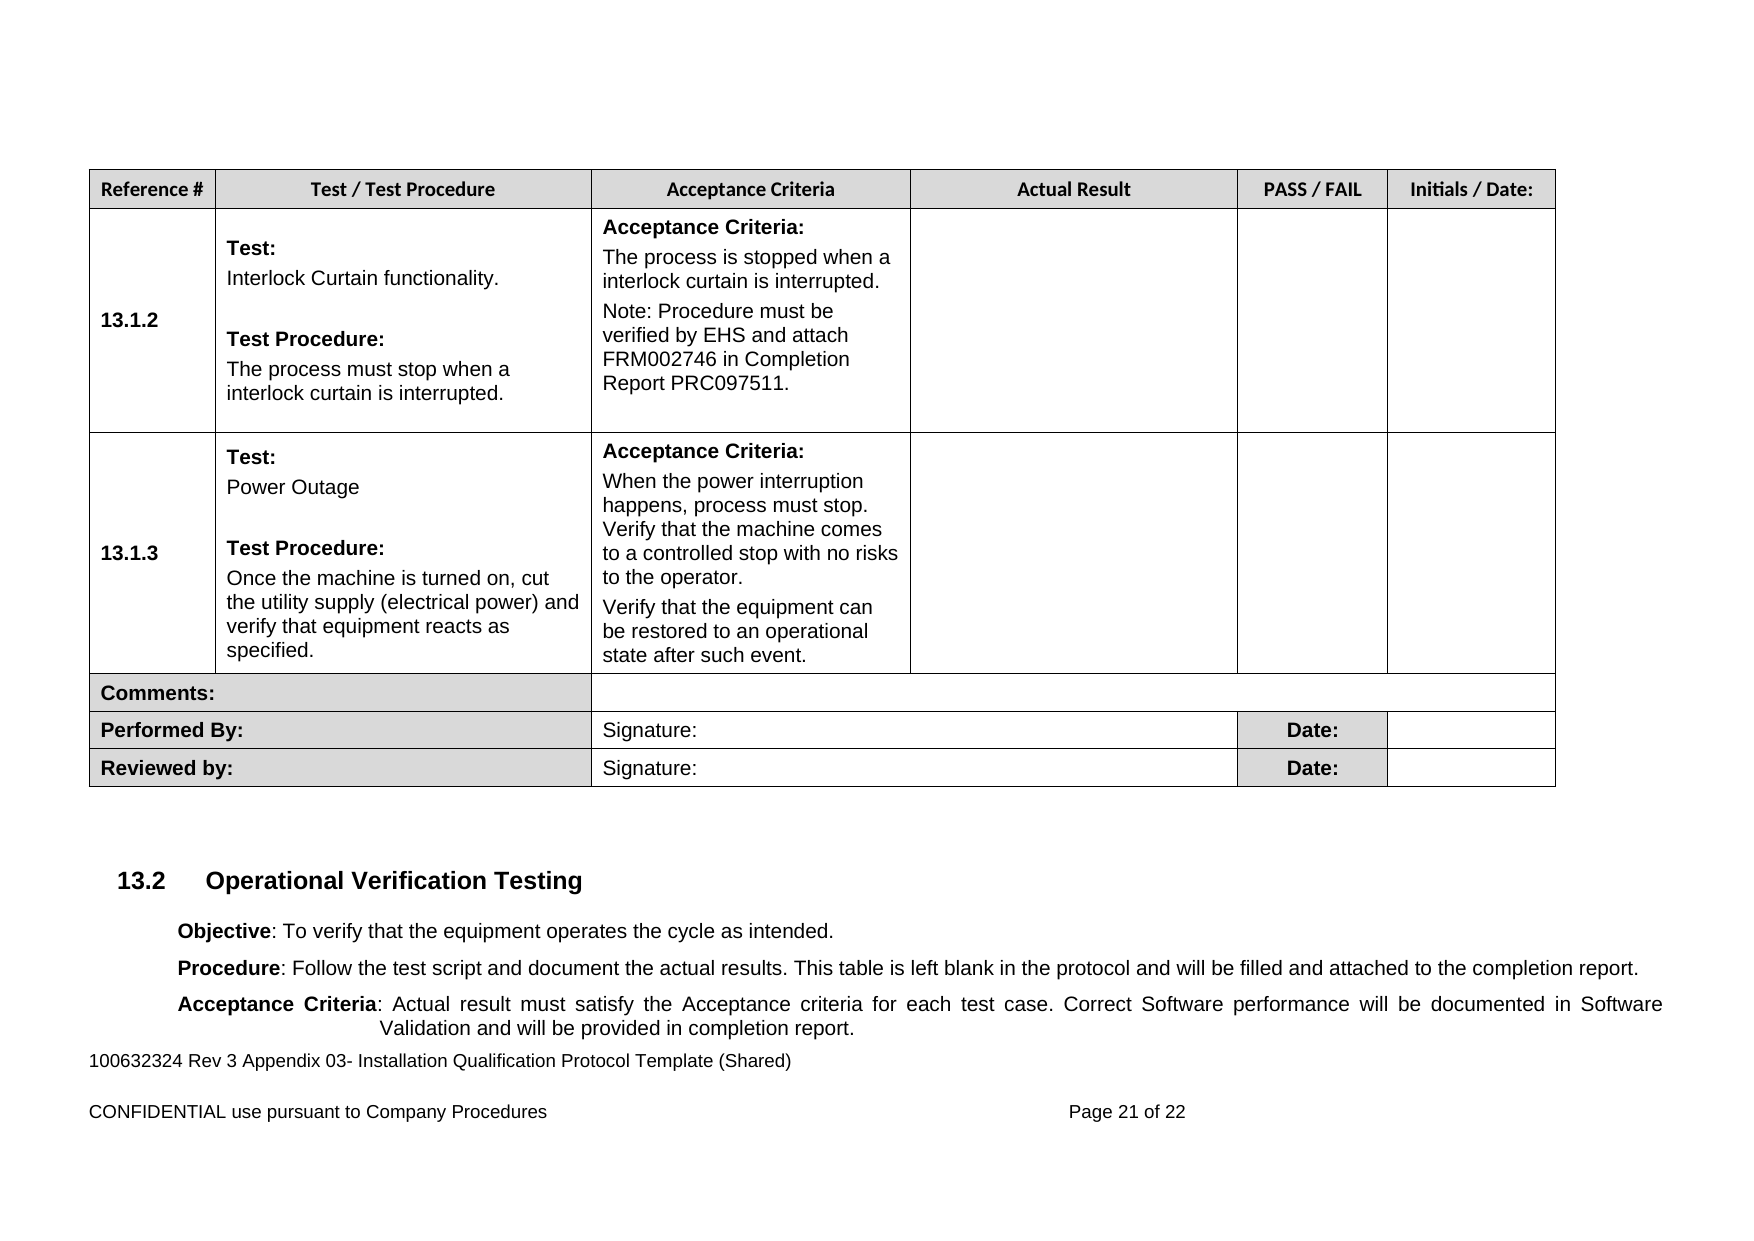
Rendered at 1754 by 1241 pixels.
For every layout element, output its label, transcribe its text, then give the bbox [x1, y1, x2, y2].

table_cell Signature: [592, 712, 1237, 748]
table_cell [90, 433, 215, 673]
table_cell Test: Power Outage Test Procedure: Once the machine is turned on, cut the utility supply (electrical power) and verify that equipment reacts as specified. [216, 433, 591, 673]
table_cell Performed By: [90, 712, 591, 748]
table_cell Date: [1238, 749, 1387, 786]
table_cell Date: [1238, 712, 1387, 748]
text Acceptance Criteria: Actual result must satisfy the Acceptance criteria for each test case. Correct Software performance will be documented in Software Validation and will be provided in completion report. [177, 992, 1665, 1040]
table_header Actual Result [911, 170, 1237, 208]
table_header Initials / Date: [1388, 170, 1555, 208]
table_cell Acceptance Criteria: When the power interruption happens, process must stop. Verify that the machine comes to a controlled stop with no risks to the operator. Verify that the equipment can be restored to an operational state after such event. [592, 433, 910, 673]
table_header Acceptance Criteria [592, 170, 910, 208]
text Objective: To verify that the equipment operates the cycle as intended. [177, 919, 1665, 943]
table_cell [1238, 433, 1387, 673]
table_cell [1388, 433, 1555, 673]
table_cell Comments: [90, 674, 591, 711]
table_cell [90, 209, 215, 432]
subtitle Operational Verification Testing [117, 866, 1665, 894]
text Procedure: Follow the test script and document the actual results. This table is left blank in the protocol and will be filled and attached to the completion report. [177, 956, 1665, 980]
table_cell Signature: [592, 749, 1237, 786]
table_header PASS / FAIL [1238, 170, 1387, 208]
table_cell [1238, 209, 1387, 432]
table_cell Test: Interlock Curtain functionality. Test Procedure: The process must stop when a interlock curtain is interrupted. [216, 209, 591, 432]
table_cell [592, 674, 1555, 711]
table_cell [1388, 749, 1555, 786]
table_cell [1388, 712, 1555, 748]
table_cell Acceptance Criteria: The process is stopped when a interlock curtain is interrupted. Note: Procedure must be verified by EHS and attach FRM002746 in Completion Report PRC097511. [592, 209, 910, 432]
table_cell Reviewed by: [90, 749, 591, 786]
table_cell [1388, 209, 1555, 432]
table_header Test / Test Procedure [216, 170, 591, 208]
table_cell [911, 209, 1237, 432]
table_cell [911, 433, 1237, 673]
table_header Reference # [90, 170, 215, 208]
